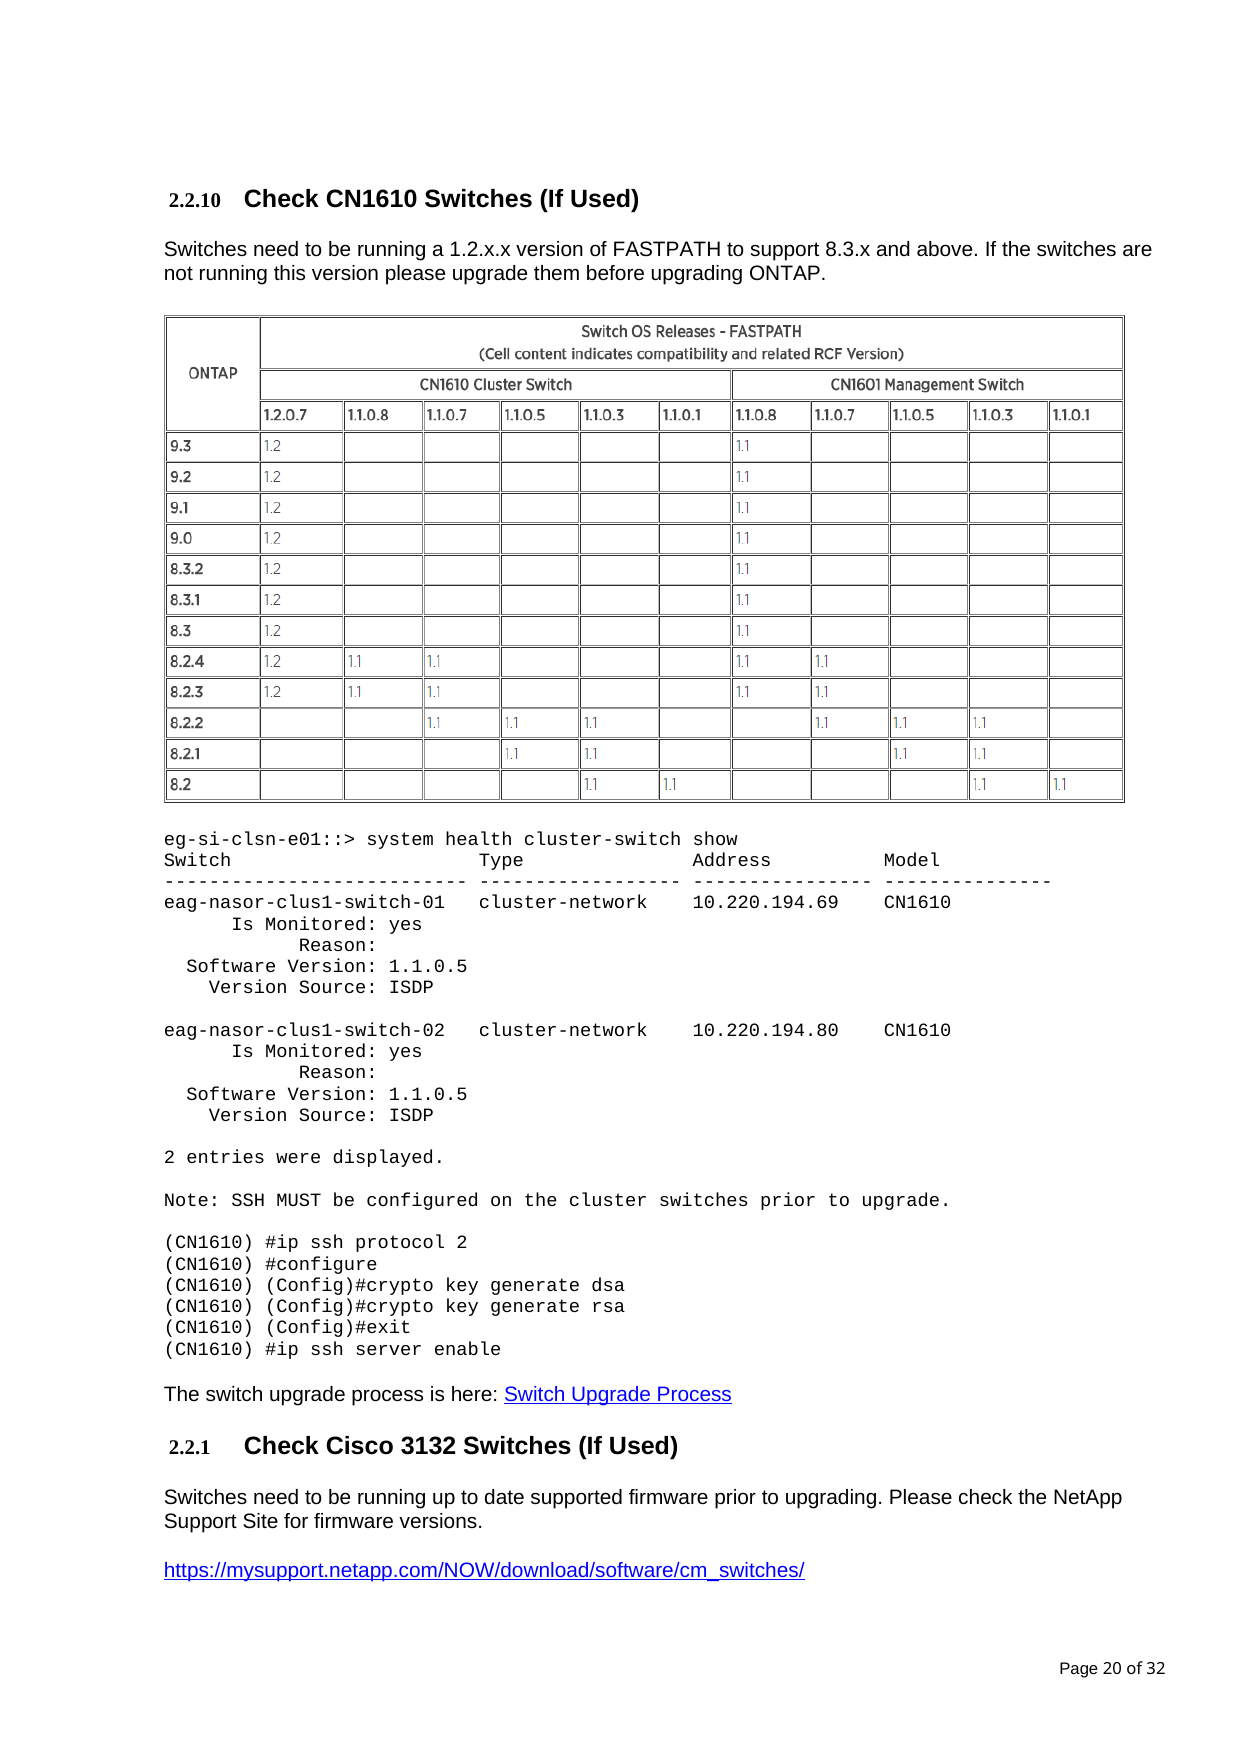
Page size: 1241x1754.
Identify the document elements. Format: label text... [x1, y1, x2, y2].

text (CN1610) #configure [75, 1254, 1165, 1276]
text eag-nasor-clus1-switch-01 cluster-network 10.220.194.69 CN1610 [75, 893, 1165, 914]
text (CN1610) (Config)#exit [75, 1318, 1165, 1339]
text Version Source: ISDP [75, 1106, 1165, 1127]
text Reason: [75, 1063, 1165, 1084]
text (CN1610) #ip ssh server enable [75, 1339, 1165, 1361]
text Reason: [75, 936, 1165, 957]
text (CN1610) (Config)#crypto key generate rsa [75, 1297, 1165, 1318]
text (CN1610) (Config)#crypto key generate dsa [75, 1276, 1165, 1297]
text eg-si-clsn-e01::> system health cluster-switch show [75, 829, 1165, 851]
text Switches need to be running a 1.2.x.x version of FASTPATH to support 8.3.x and above. If the switches are not running this version please upgrade them before upgrading ONTAP. [164, 237, 1165, 285]
picture [163, 310, 1127, 805]
text Is Monitored: yes [75, 914, 1165, 936]
text Switches need to be running up to date supported firmware prior to upgrading. Please check the NetApp Support Site for firmware versions. [164, 1485, 1165, 1533]
text Is Monitored: yes [75, 1042, 1165, 1063]
text Software Version: 1.1.0.5 [75, 957, 1165, 978]
text 2 entries were displayed. [75, 1148, 1165, 1169]
text (CN1610) #ip ssh protocol 2 [75, 1233, 1165, 1254]
text The switch upgrade process is here: Switch Upgrade Process [75, 1382, 1165, 1406]
text Software Version: 1.1.0.5 [75, 1084, 1165, 1106]
text Version Source: ISDP [75, 978, 1165, 999]
text eag-nasor-clus1-switch-02 cluster-network 10.220.194.80 CN1610 [75, 1021, 1165, 1042]
text Switch Type Address Model [75, 851, 1165, 872]
text https://mysupport.netapp.com/NOW/download/software/cm_switches/ [164, 1558, 1165, 1582]
text --------------------------- ------------------ ---------------- --------------- [75, 872, 1165, 893]
text Note: SSH MUST be configured on the cluster switches prior to upgrade. [75, 1191, 1165, 1212]
subtitle Check Cisco 3132 Switches (If Used) [169, 1431, 1165, 1460]
subtitle Check CN1610 Switches (If Used) [169, 183, 1165, 212]
